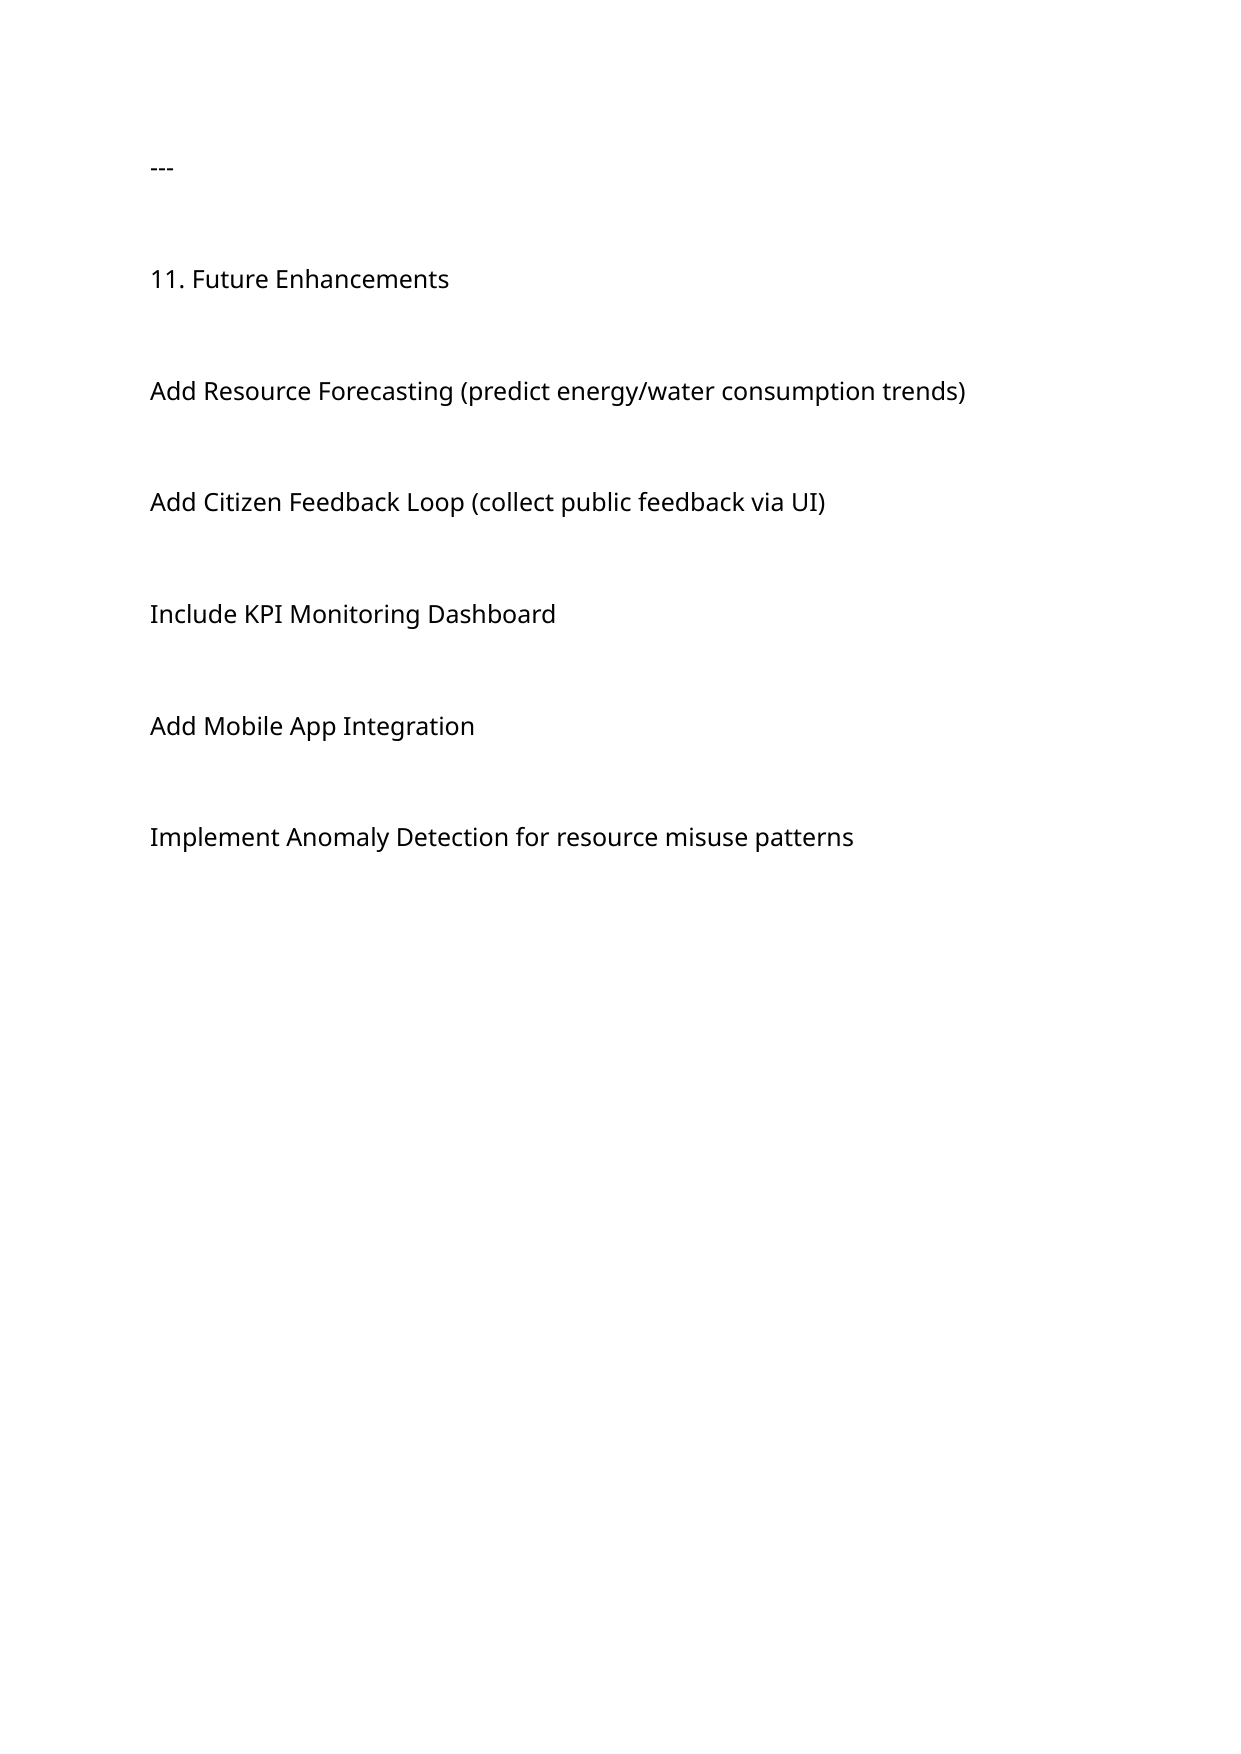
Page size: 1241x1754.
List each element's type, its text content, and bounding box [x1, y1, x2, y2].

text Add Citizen Feedback Loop (collect public feedback via UI) [150, 485, 1090, 519]
text Add Mobile App Integration [150, 708, 1090, 742]
text --- [150, 150, 1090, 184]
text Include KPI Monitoring Dashboard [150, 597, 1090, 631]
text Add Resource Forecasting (predict energy/water consumption trends) [150, 373, 1090, 407]
text Implement Anomaly Detection for resource misuse patterns [150, 820, 1090, 854]
text 11. Future Enhancements [150, 262, 1090, 296]
